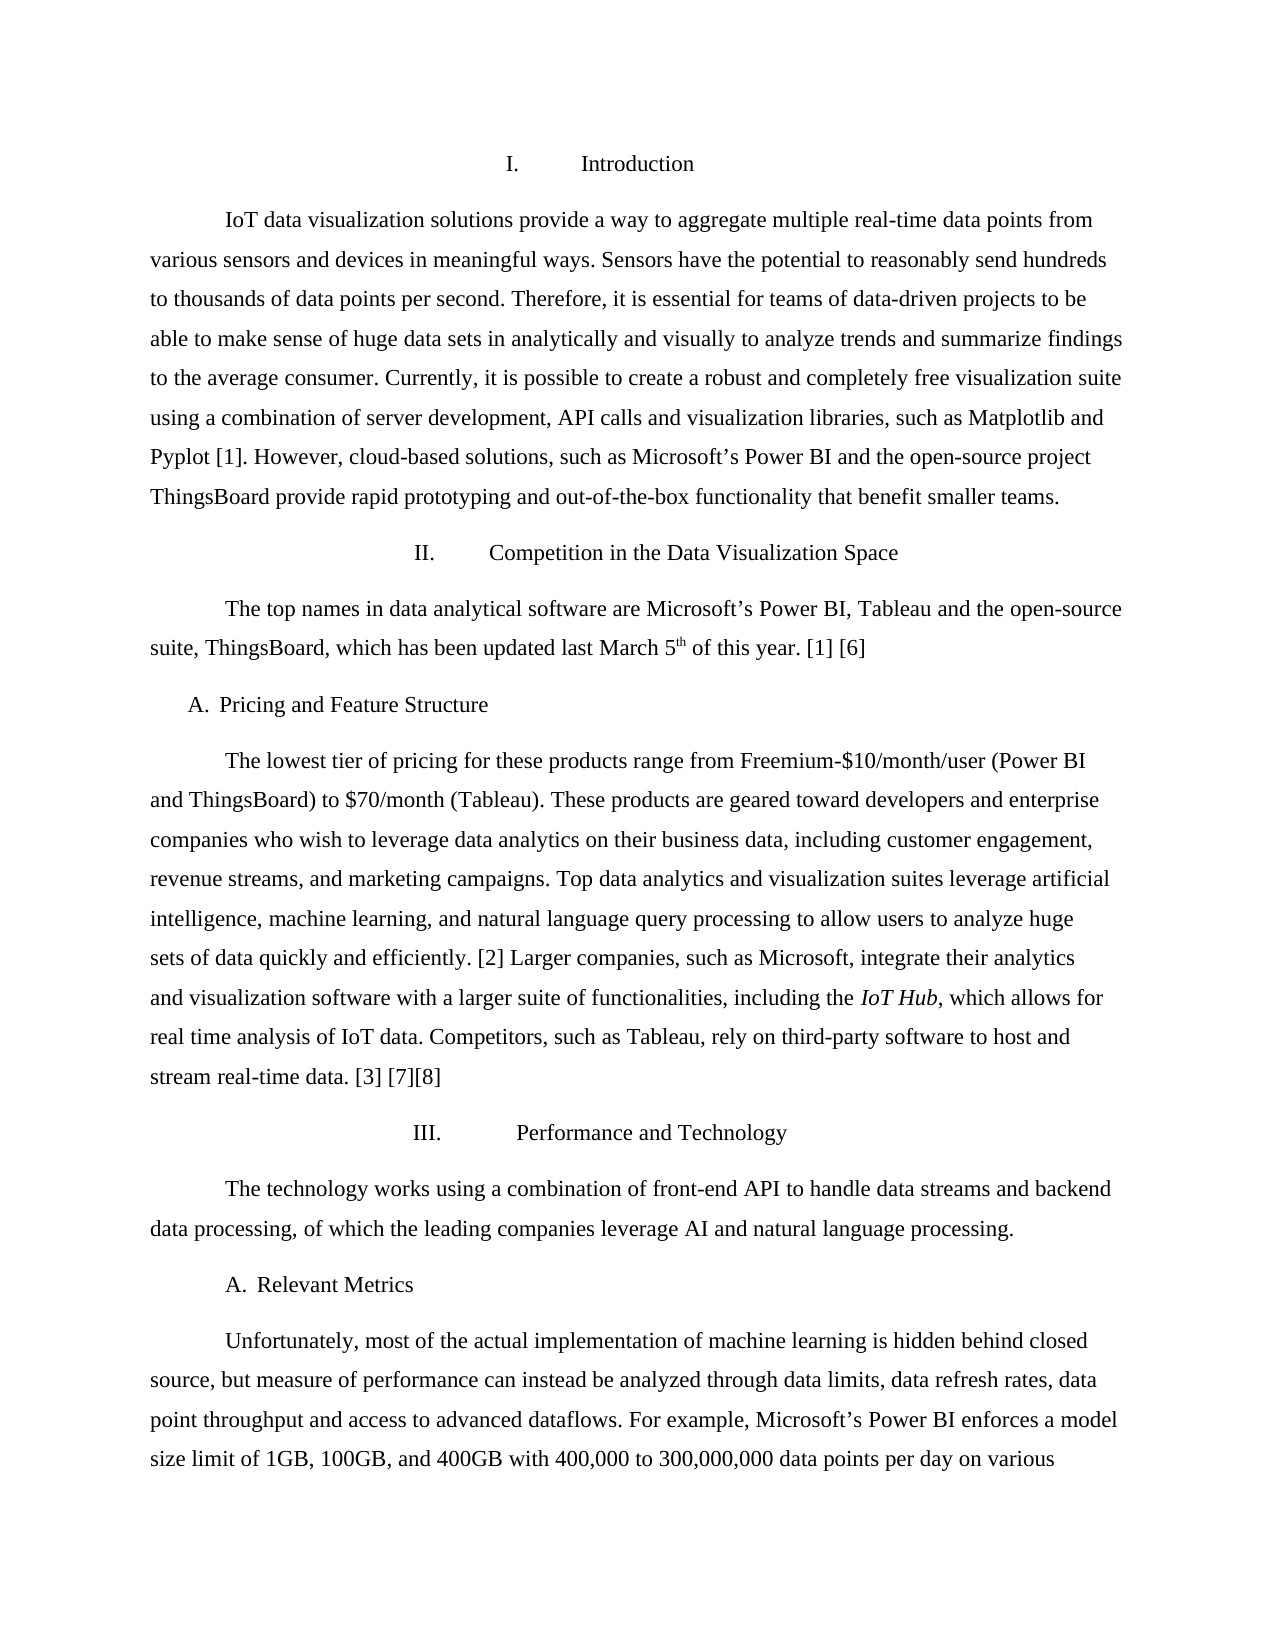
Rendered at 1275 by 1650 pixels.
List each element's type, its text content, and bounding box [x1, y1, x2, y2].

list Performance and Technology [413, 1119, 1135, 1145]
text The lowest tier of pricing for these products range from Freemium-$10/month/user (Power BI and ThingsBoard) to $70/month (Tableau). These products are geared toward developers and enterprise companies who wish to leverage data analytics on their business data, including customer engagement, revenue streams, and marketing campaigns. Top data analytics and visualization suites leverage artificial intelligence, machine learning, and natural language query processing to allow users to analyze huge sets of data quickly and efficiently. [2] Larger companies, such as Microsoft, integrate their analytics and visualization software with a larger suite of functionalities, including the IoT Hub, which allows for real time analysis of IoT data. Competitors, such as Tableau, rely on third-party software to host and stream real-time data. [3] [7][8] [150, 747, 1113, 1089]
list Introduction [506, 150, 1135, 176]
text IoT data visualization solutions provide a way to aggregate multiple real-time data points from various sensors and devices in meaningful ways. Sensors have the potential to reasonably send hundreds to thousands of data points per second. Therefore, it is essential for teams of data-driven projects to be able to make sense of huge data sets in analytically and visually to analyze trends and summarize findings to the average consumer. Currently, it is possible to create a robust and completely free visualization suite using a combination of server development, API calls and visualization libraries, such as Matplotlib and Pyplot [1]. However, cloud-based solutions, such as Microsoft’s Power BI and the open-source project ThingsBoard provide rapid prototyping and out-of-the-box functionality that benefit smaller teams. [150, 206, 1123, 509]
text A. Pricing and Feature Structure [187, 691, 1135, 717]
list Competition in the Data Visualization Space [414, 539, 1135, 565]
text The top names in data analytical software are Microsoft’s Power BI, Tableau and the open-source suite, ThingsBoard, which has been updated last March 5th of this year. [1] [6] [150, 595, 1135, 661]
text The technology works using a combination of front-end API to handle data streams and backend data processing, of which the leading companies leverage AI and natural language processing. [150, 1175, 1135, 1241]
text A. Relevant Metrics [225, 1271, 1135, 1297]
text Unfortunately, most of the actual implementation of machine learning is hidden behind closed source, but measure of performance can instead be analyzed through data limits, data refresh rates, data point throughput and access to advanced dataflows. For example, Microsoft’s Power BI enforces a model size limit of 1GB, 100GB, and 400GB with 400,000 to 300,000,000 data points per day on various [150, 1327, 1135, 1472]
